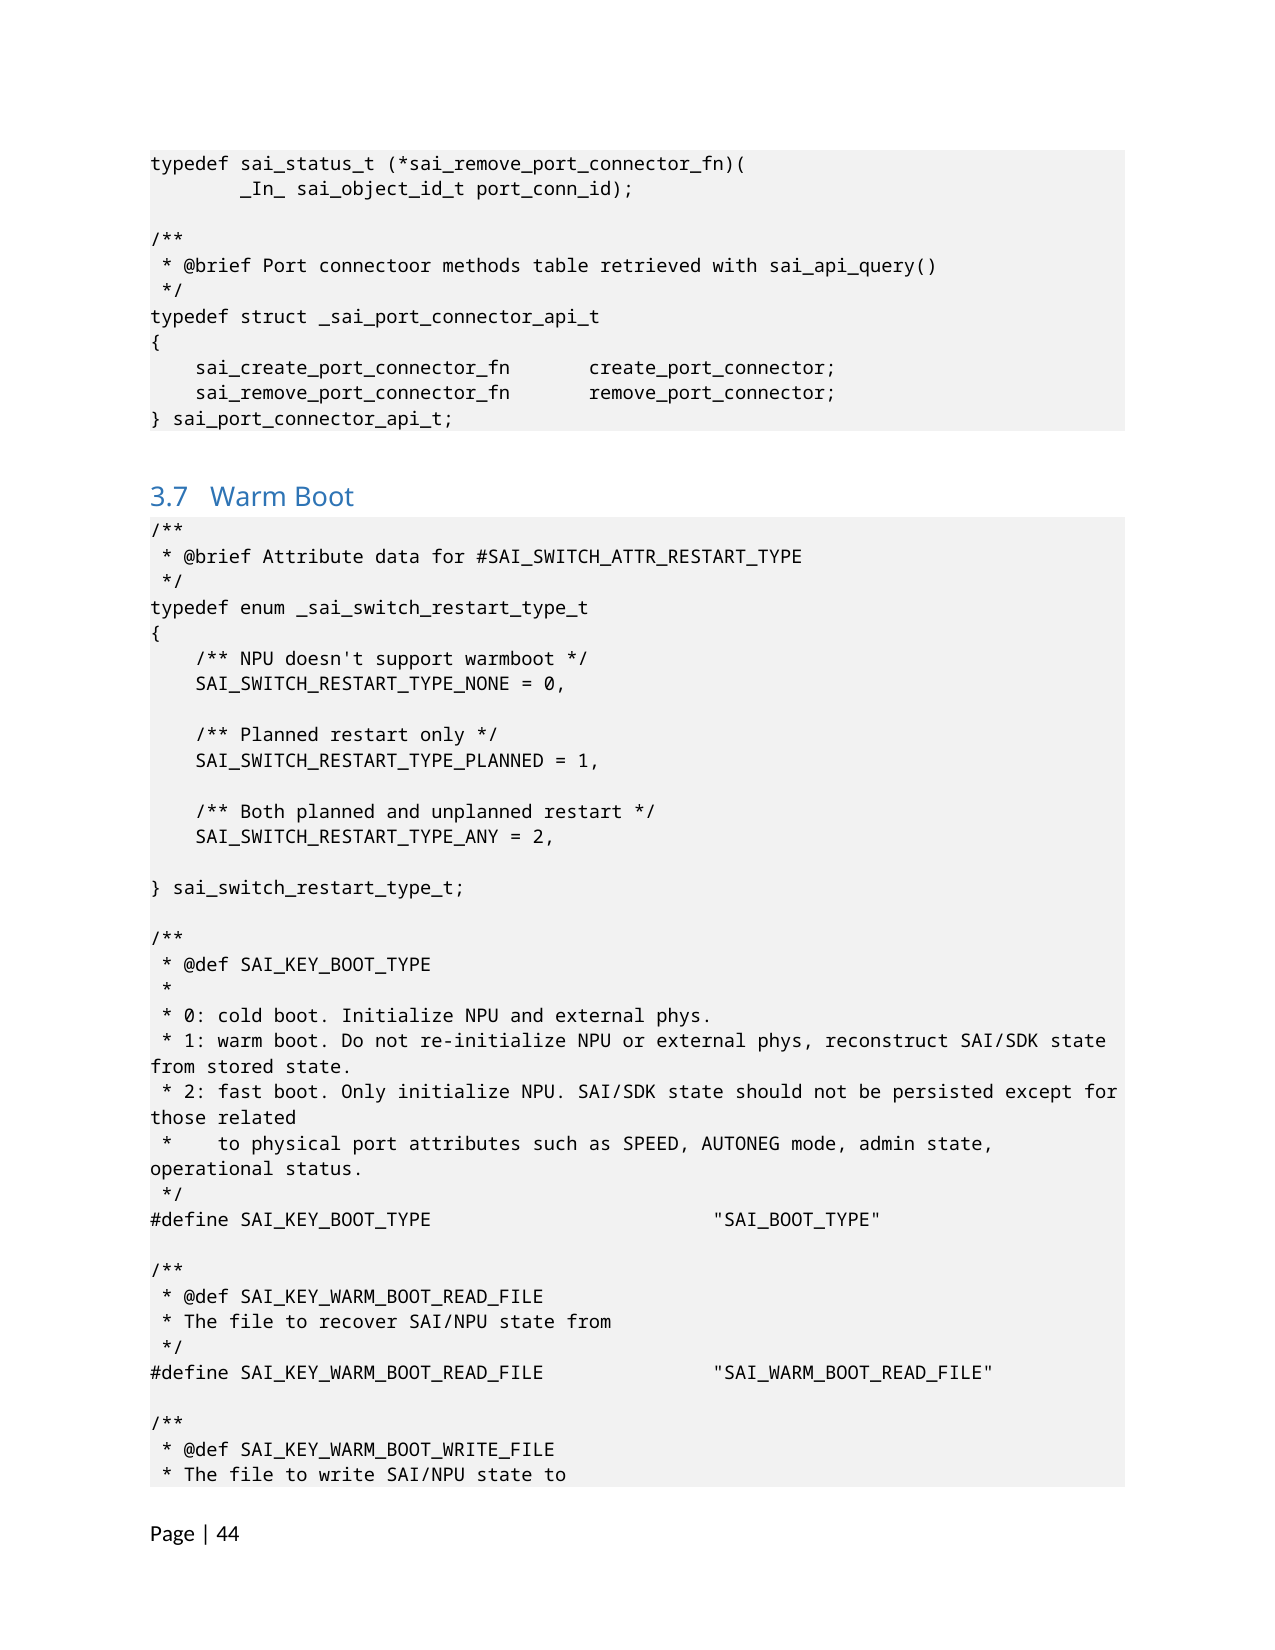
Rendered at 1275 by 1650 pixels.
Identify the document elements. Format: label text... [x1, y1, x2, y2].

text * 1: warm boot. Do not re-initialize NPU or external phys, reconstruct SAI/SDK state from stored state. [150, 1028, 1125, 1079]
text * [150, 977, 1125, 1002]
text * @brief Attribute data for #SAI_SWITCH_ATTR_RESTART_TYPE [150, 543, 1125, 568]
text #define SAI_KEY_BOOT_TYPE "SAI_BOOT_TYPE" [150, 1206, 1125, 1232]
text SAI_SWITCH_RESTART_TYPE_PLANNED = 1, [150, 747, 1125, 773]
text #define SAI_KEY_WARM_BOOT_READ_FILE "SAI_WARM_BOOT_READ_FILE" [150, 1359, 1125, 1385]
text * @def SAI_KEY_BOOT_TYPE [150, 951, 1125, 977]
text /** [150, 1257, 1125, 1283]
text * to physical port attributes such as SPEED, AUTONEG mode, admin state, operational status. [150, 1130, 1125, 1181]
text } sai_port_connector_api_t; [150, 405, 1125, 431]
text typedef enum _sai_switch_restart_type_t [150, 594, 1125, 619]
text */ [150, 278, 1125, 303]
text * The file to recover SAI/NPU state from [150, 1308, 1125, 1334]
text sai_remove_port_connector_fn remove_port_connector; [150, 380, 1125, 405]
text */ [150, 1181, 1125, 1206]
text SAI_SWITCH_RESTART_TYPE_NONE = 0, [150, 671, 1125, 696]
text typedef sai_status_t (*sai_remove_port_connector_fn)( [150, 150, 1125, 176]
text */ [150, 1334, 1125, 1359]
text { [150, 329, 1125, 354]
text * 0: cold boot. Initialize NPU and external phys. [150, 1002, 1125, 1028]
text * The file to write SAI/NPU state to [150, 1462, 1125, 1487]
text /** NPU doesn't support warmboot */ [150, 645, 1125, 671]
text } sai_switch_restart_type_t; [150, 875, 1125, 900]
text * 2: fast boot. Only initialize NPU. SAI/SDK state should not be persisted except for those related [150, 1079, 1125, 1130]
text { [150, 619, 1125, 645]
text /** [150, 227, 1125, 252]
text /** [150, 517, 1125, 543]
text * @def SAI_KEY_WARM_BOOT_READ_FILE [150, 1283, 1125, 1308]
text _In_ sai_object_id_t port_conn_id); [150, 176, 1125, 201]
text typedef struct _sai_port_connector_api_t [150, 303, 1125, 329]
text /** Planned restart only */ [150, 722, 1125, 747]
subtitle Warm Boot [150, 478, 1125, 514]
text */ [150, 568, 1125, 594]
text SAI_SWITCH_RESTART_TYPE_ANY = 2, [150, 824, 1125, 849]
text * @def SAI_KEY_WARM_BOOT_WRITE_FILE [150, 1436, 1125, 1462]
text /** Both planned and unplanned restart */ [150, 798, 1125, 824]
text * @brief Port connectoor methods table retrieved with sai_api_query() [150, 252, 1125, 278]
text /** [150, 1411, 1125, 1436]
text sai_create_port_connector_fn create_port_connector; [150, 354, 1125, 380]
text /** [150, 926, 1125, 951]
